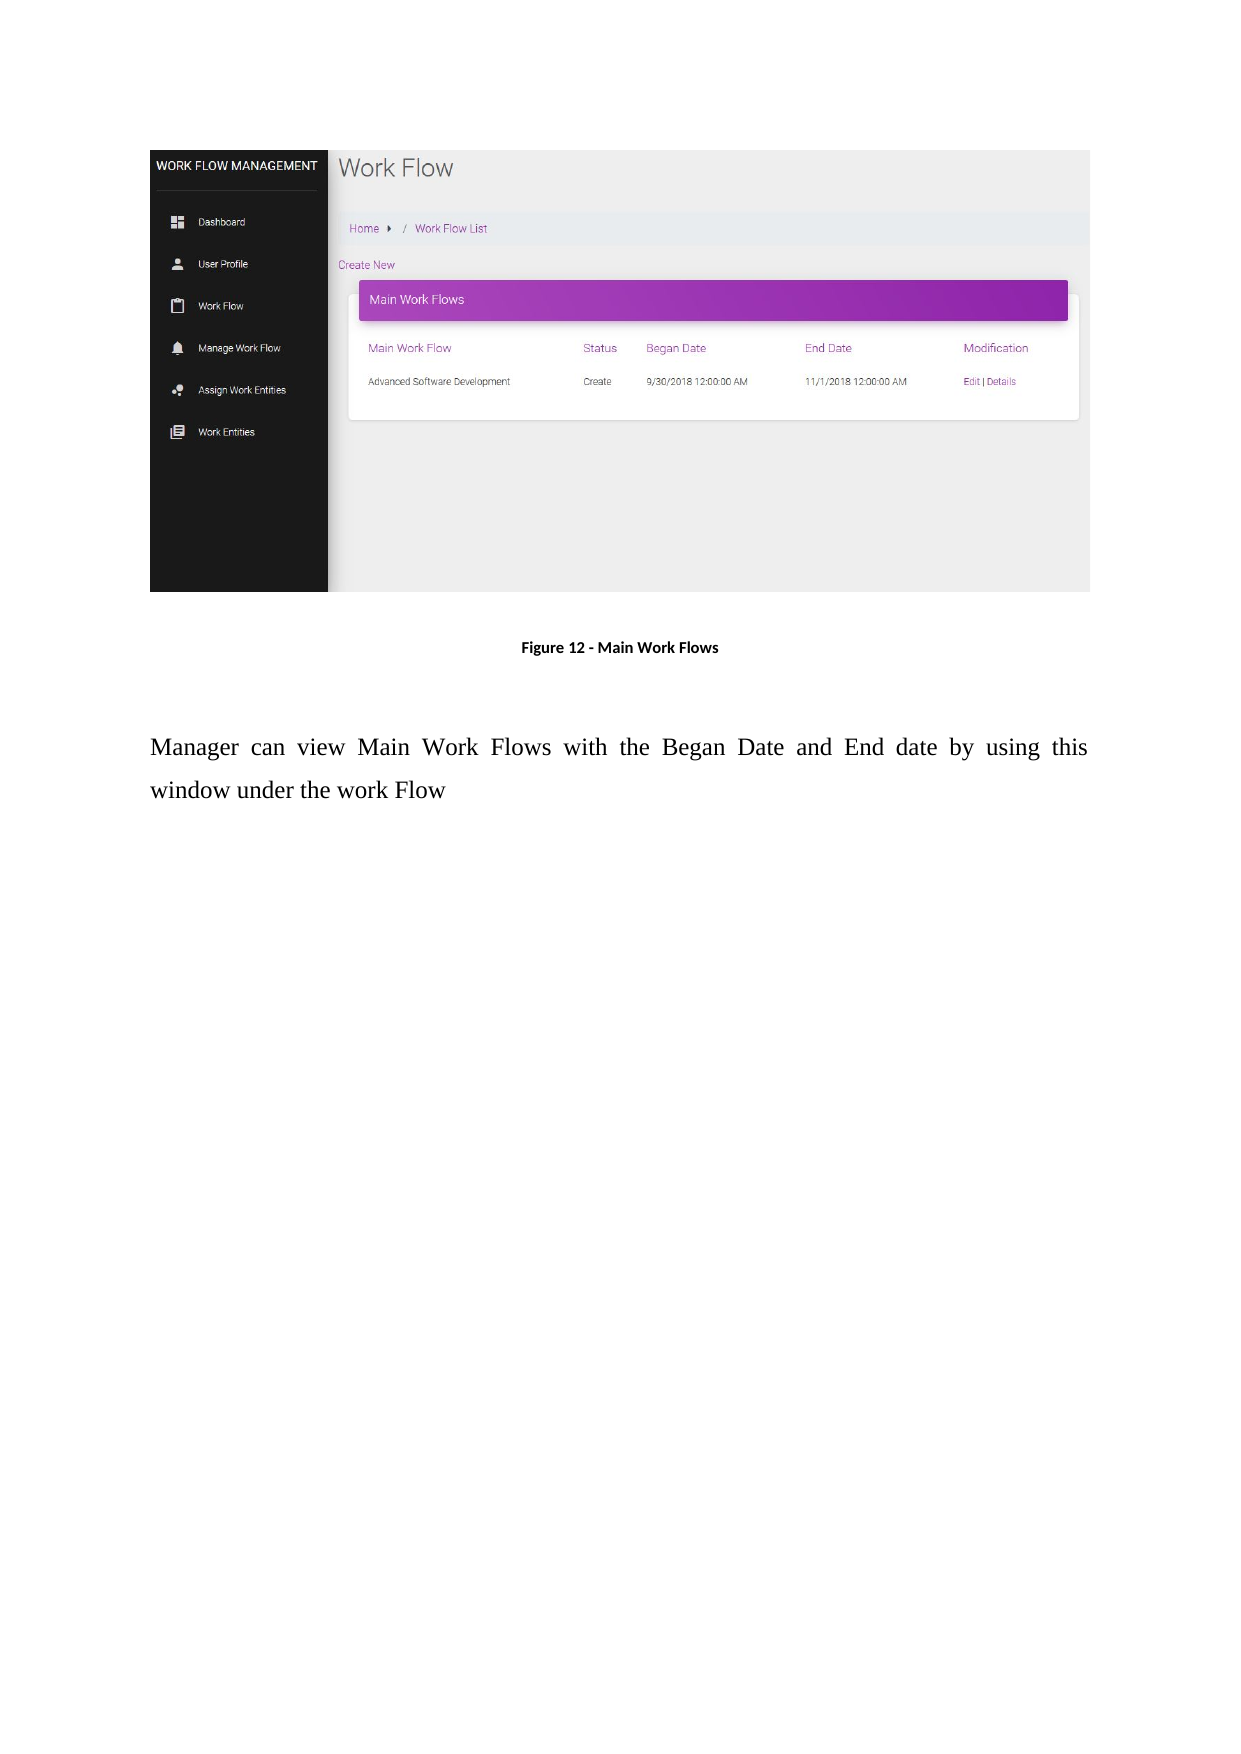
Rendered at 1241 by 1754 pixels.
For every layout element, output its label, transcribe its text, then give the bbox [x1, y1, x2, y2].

text Figure 12 - Main Work Flows [150, 638, 1090, 658]
picture [150, 150, 1091, 592]
text Manager can view Main Work Flows with the Began Date and End date by using this window under the work Flow [150, 732, 1090, 804]
